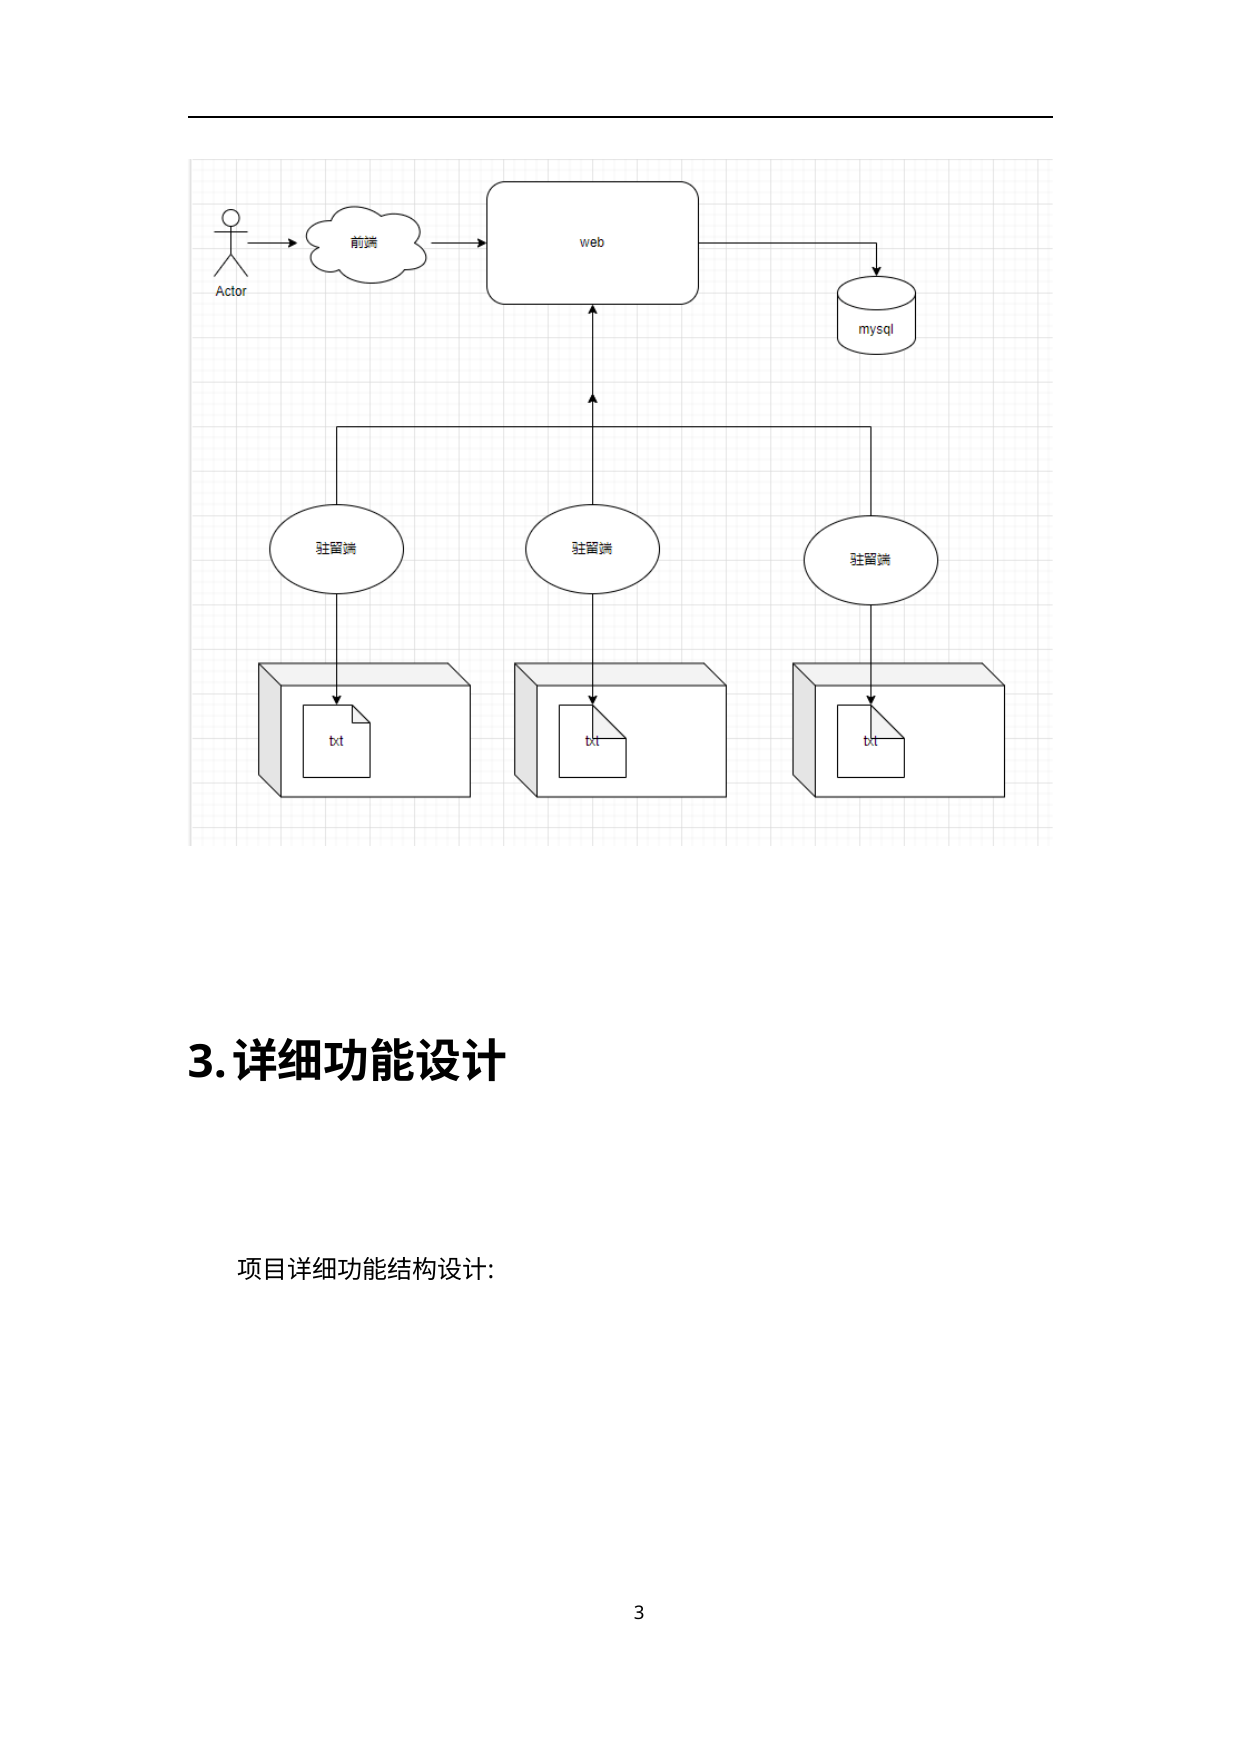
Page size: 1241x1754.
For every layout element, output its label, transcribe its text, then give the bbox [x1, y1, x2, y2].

picture [187, 159, 1053, 846]
subtitle 详细功能设计 [187, 1009, 1053, 1107]
text 项目详细功能结构设计: [187, 1235, 1053, 1300]
